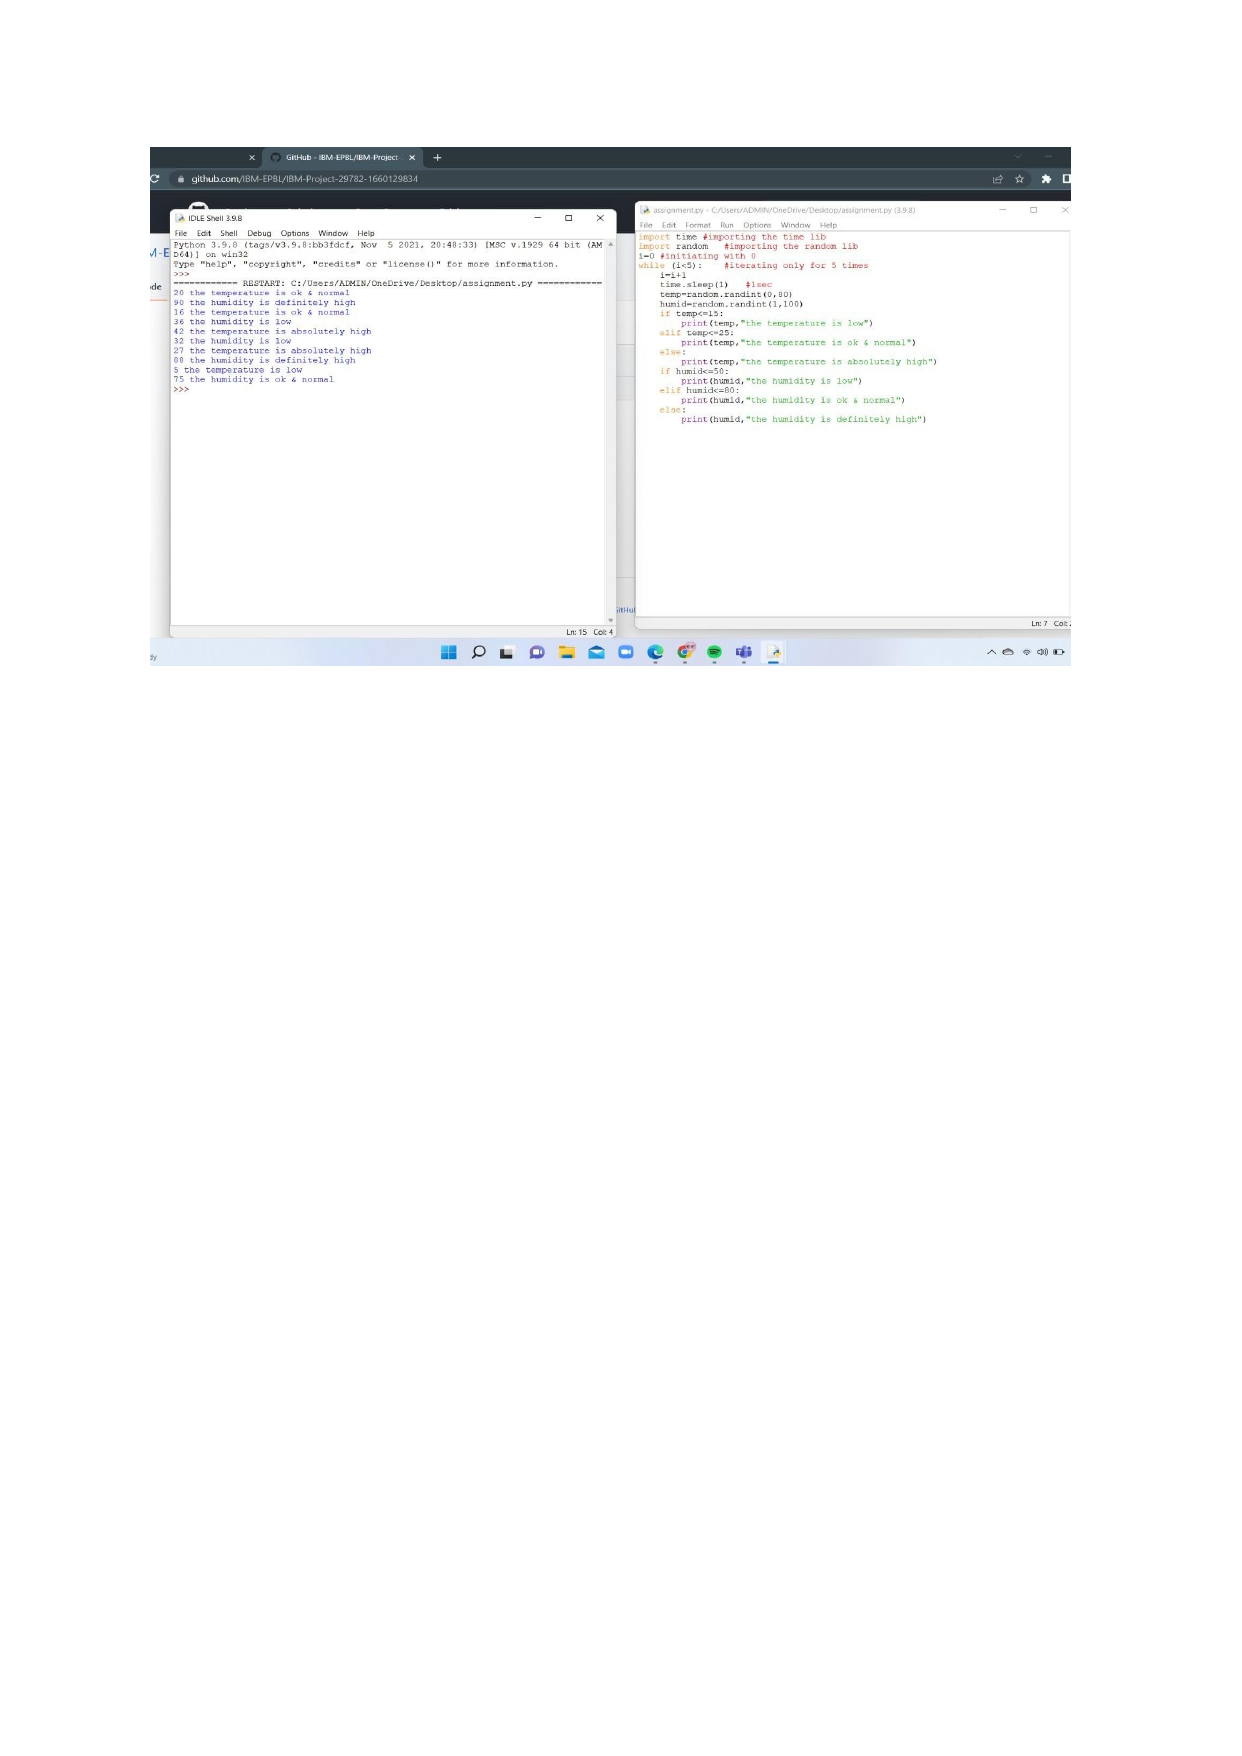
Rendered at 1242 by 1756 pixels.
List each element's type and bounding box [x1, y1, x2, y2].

picture [150, 147, 1071, 666]
